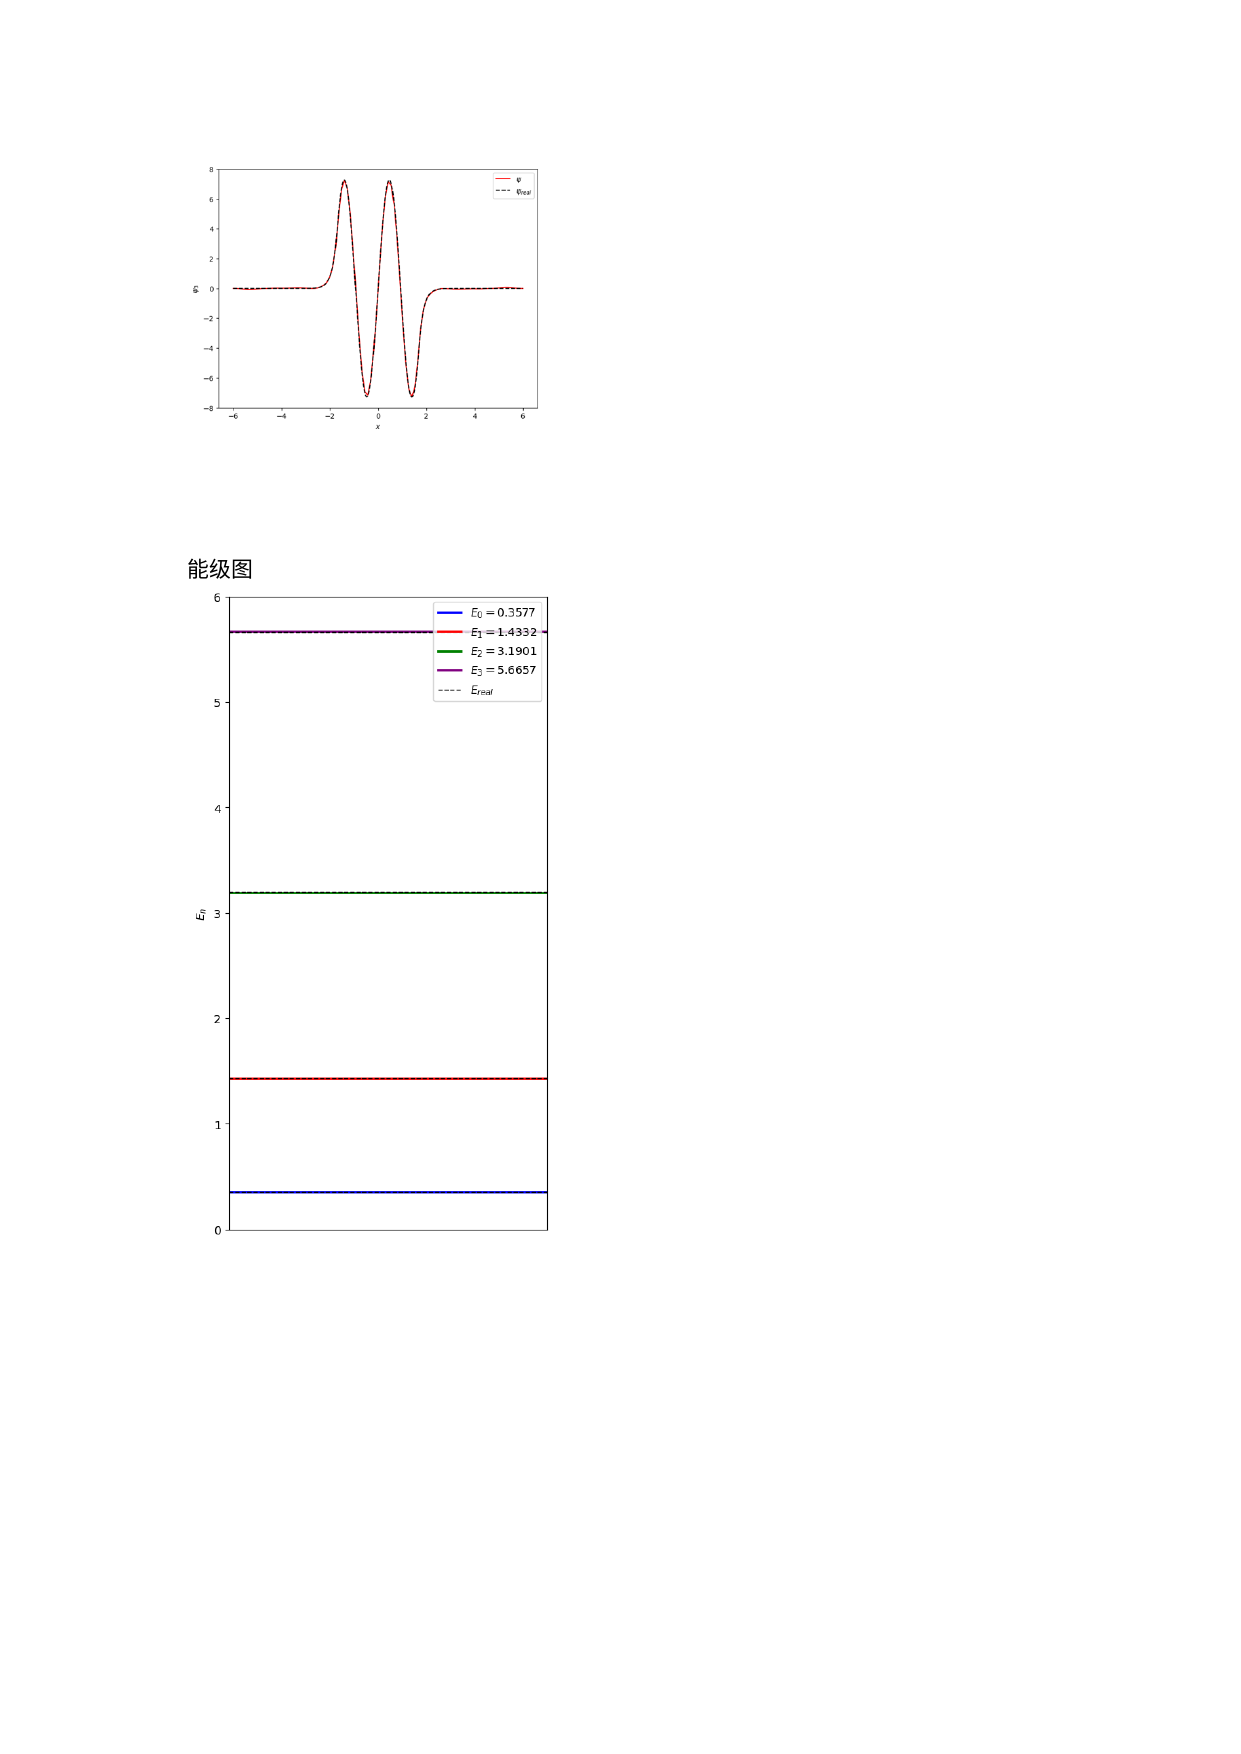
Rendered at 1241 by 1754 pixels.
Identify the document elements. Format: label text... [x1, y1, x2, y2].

picture [187, 584, 555, 1244]
picture [187, 162, 542, 435]
text 能级图 [187, 552, 1053, 584]
